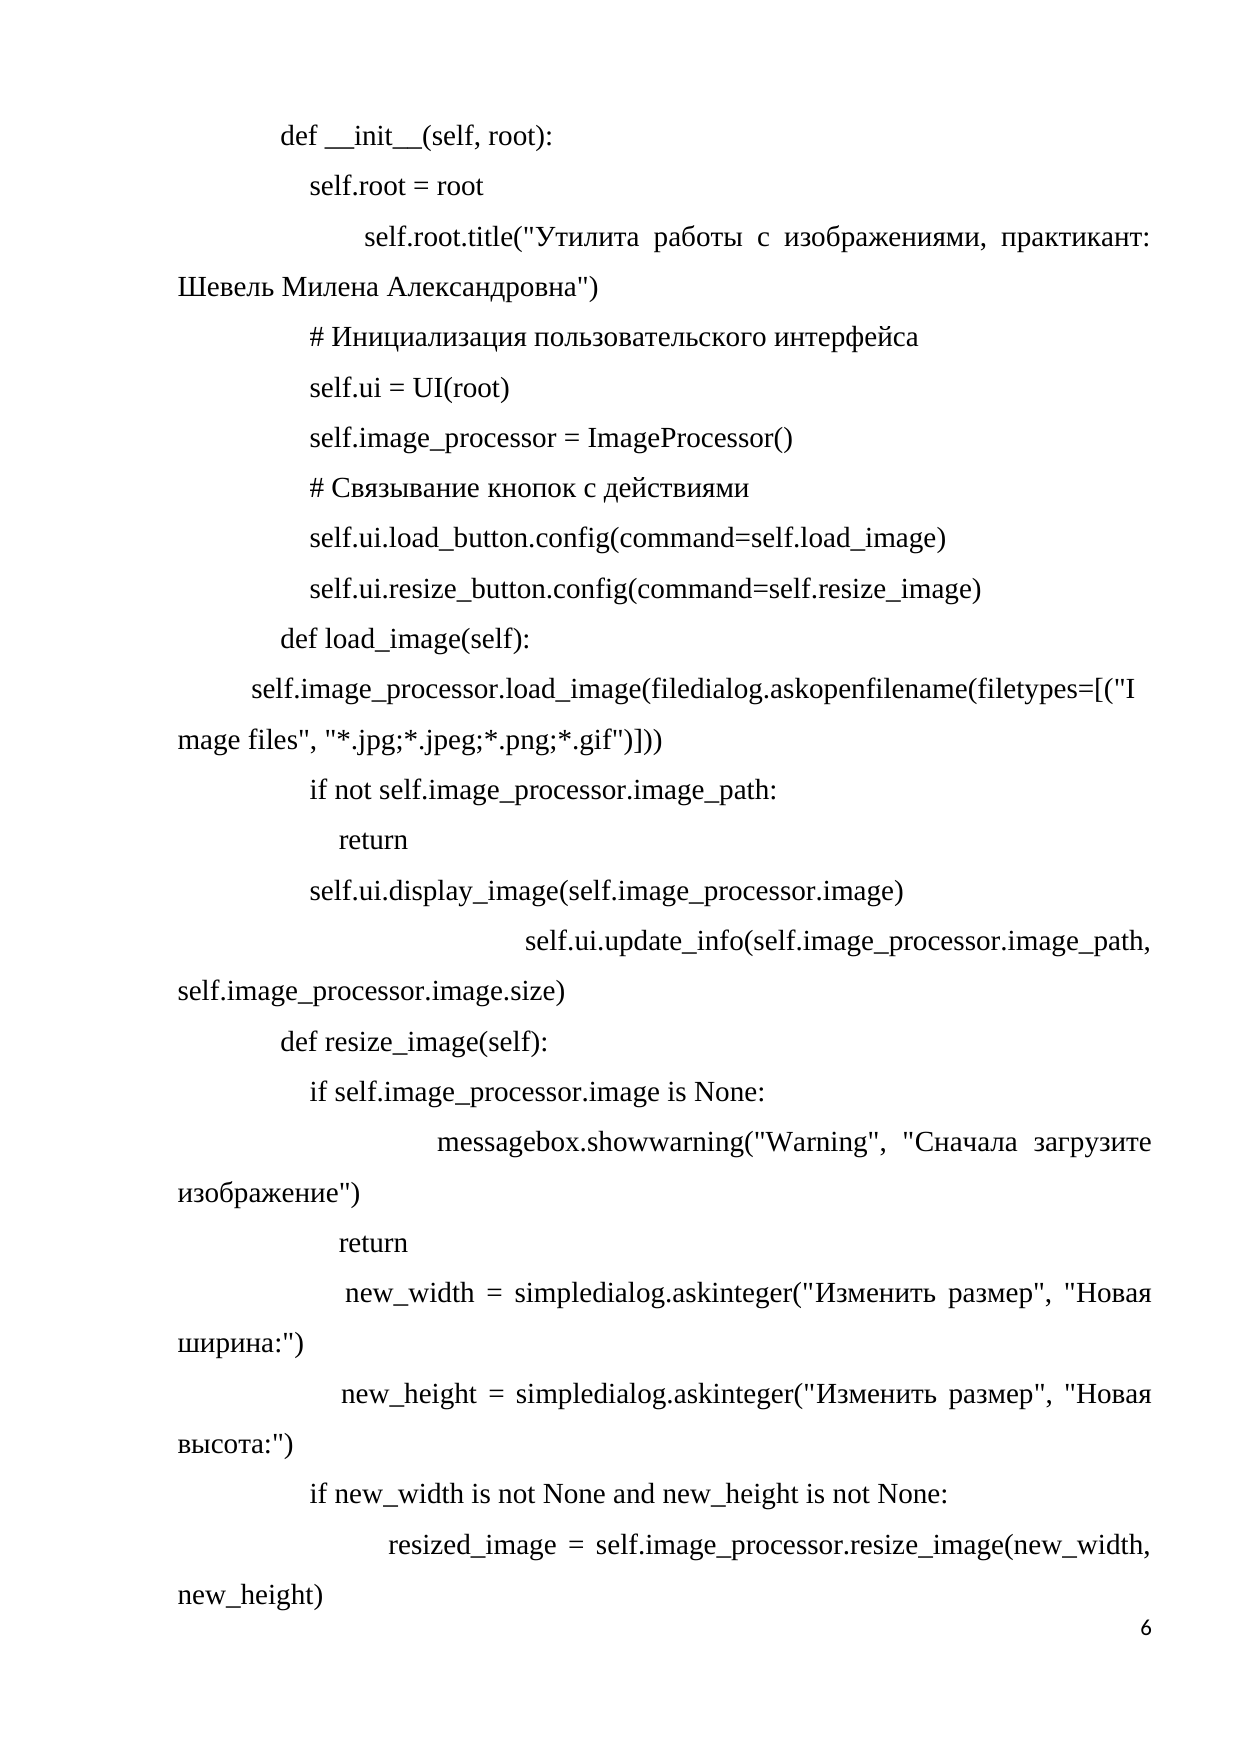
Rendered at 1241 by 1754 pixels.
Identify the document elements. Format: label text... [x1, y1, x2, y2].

text def __init__(self, root): [177, 118, 1152, 152]
text def load_image(self): [177, 621, 1152, 655]
text return [177, 1225, 1152, 1258]
text def resize_image(self): [177, 1024, 1152, 1057]
text resized_image = self.image_processor.resize_image(new_width, new_height) [177, 1527, 1152, 1611]
text new_height = simpledialog.askinteger("Изменить размер", "Новая высота:") [177, 1376, 1152, 1460]
text # Связывание кнопок с действиями [177, 470, 1152, 504]
text # Инициализация пользовательского интерфейса [177, 319, 1152, 353]
text new_width = simpledialog.askinteger("Изменить размер", "Новая ширина:") [177, 1275, 1152, 1359]
text self.ui.resize_button.config(command=self.resize_image) [177, 571, 1152, 604]
text self.root = root [177, 168, 1152, 202]
text if not self.image_processor.image_path: [177, 772, 1152, 806]
text self.root.title("Утилита работы с изображениями, практикант: Шевель Милена Александровна") [177, 219, 1152, 303]
text self.ui.load_button.config(command=self.load_image) [177, 521, 1152, 554]
text if new_width is not None and new_height is not None: [177, 1477, 1152, 1510]
text return [177, 822, 1152, 856]
text messagebox.showwarning("Warning", "Сначала загрузите изображение") [177, 1124, 1152, 1208]
text self.ui = UI(root) [177, 370, 1152, 403]
text self.image_processor = ImageProcessor() [177, 420, 1152, 453]
text self.image_processor.load_image(filedialog.askopenfilename(filetypes=[("Image files", "*.jpg;*.jpeg;*.png;*.gif")])) [177, 672, 1152, 755]
text if self.image_processor.image is None: [177, 1074, 1152, 1108]
text self.ui.display_image(self.image_processor.image) [177, 873, 1152, 906]
text self.ui.update_info(self.image_processor.image_path, self.image_processor.image.size) [177, 923, 1152, 1007]
